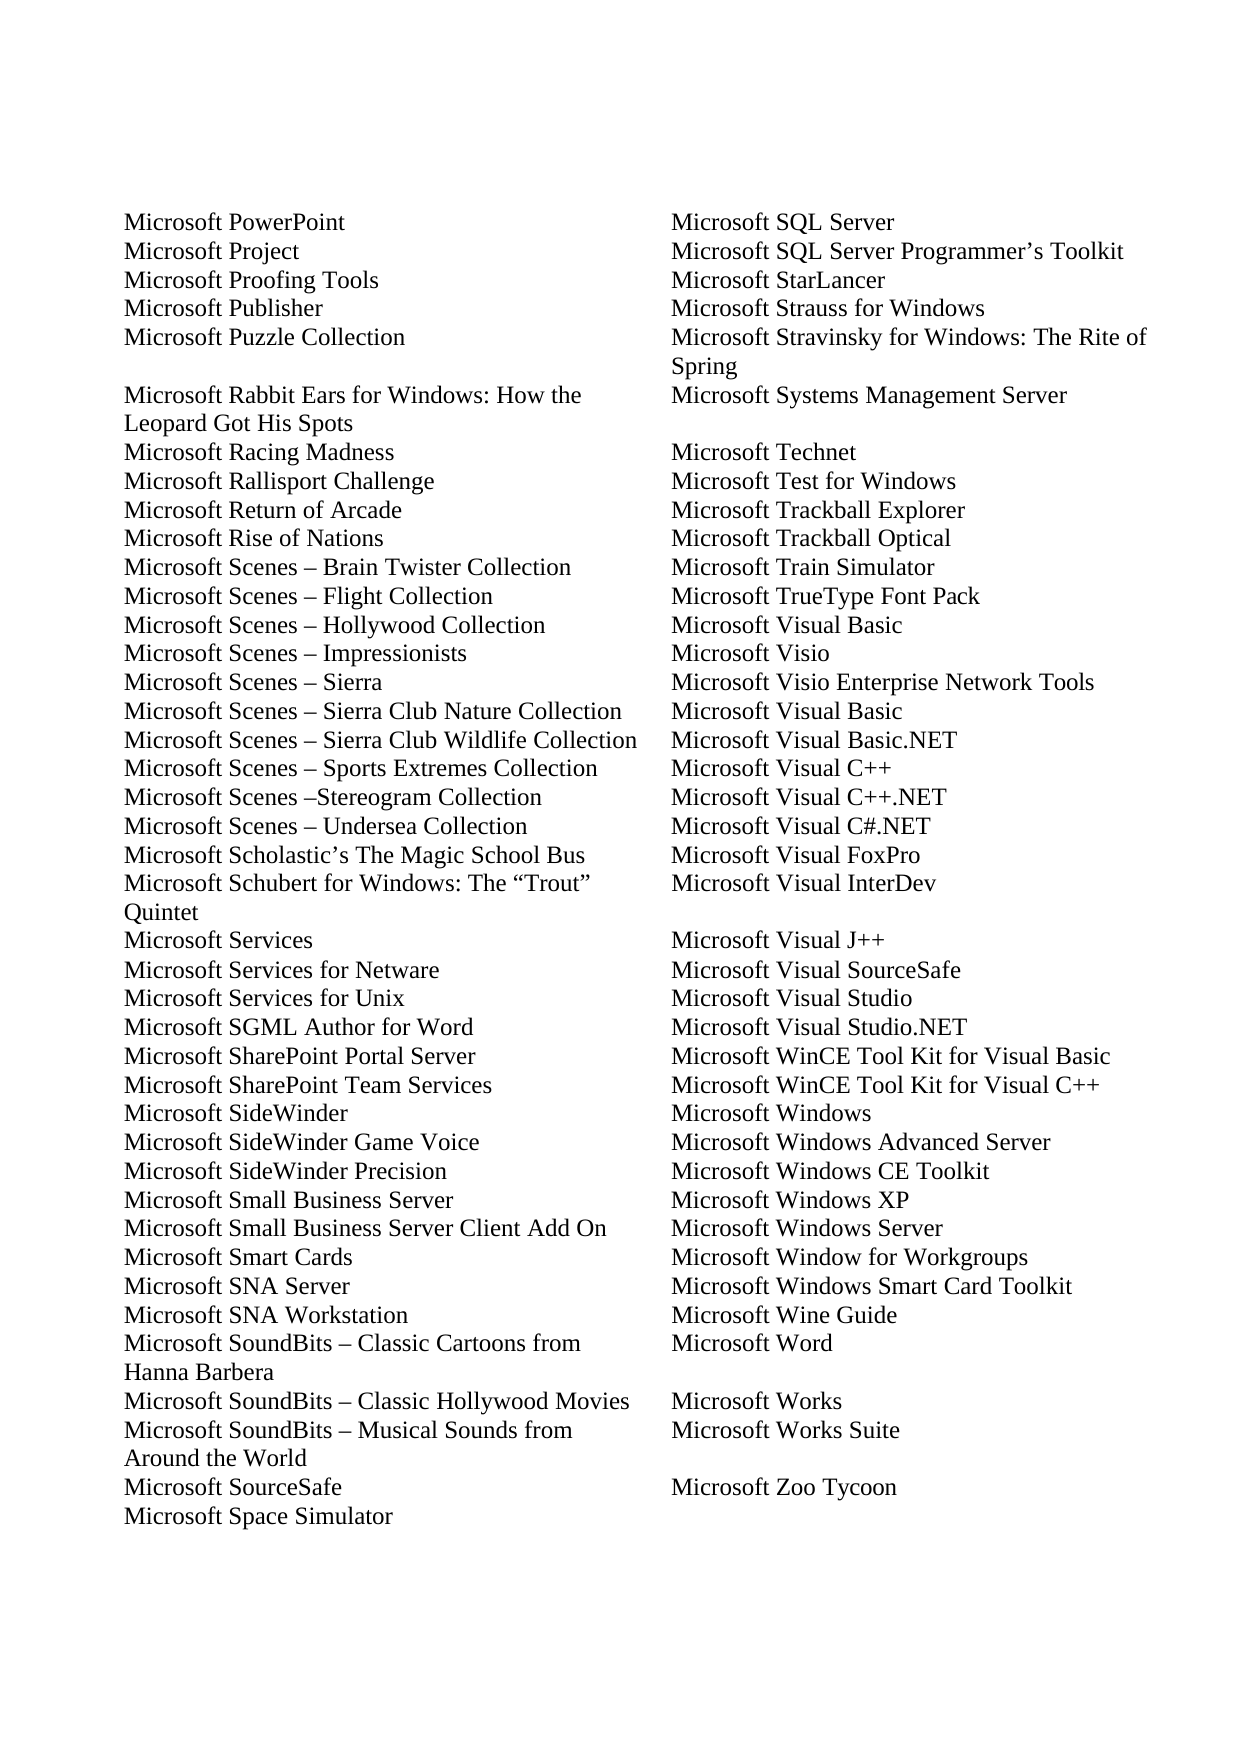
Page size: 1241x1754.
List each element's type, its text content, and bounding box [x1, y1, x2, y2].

text Microsoft Puzzle Collection Microsoft Stravinsky for Windows: The Rite of Spring [123, 322, 1148, 380]
text Microsoft Services Microsoft Visual J++ [123, 926, 1178, 955]
text Microsoft Publisher Microsoft Strauss for Windows [123, 293, 1178, 322]
text Microsoft Services for Unix Microsoft Visual Studio [123, 983, 1178, 1012]
text Microsoft Systems Management Server [671, 380, 1178, 408]
text Microsoft SoundBits – Musical Sounds from Around the World [123, 1415, 575, 1472]
text Microsoft SGML Author for Word Microsoft Visual Studio.NET [123, 1012, 1178, 1041]
text Microsoft Scenes – Sierra Microsoft Visio Enterprise Network Tools Microsoft Scenes – Sierra Club Nature Collection Microsoft Visual Basic [123, 667, 1097, 725]
text Microsoft Word [671, 1328, 1178, 1357]
text Microsoft Rabbit Ears for Windows: How the Leopard Got His Spots [123, 380, 584, 437]
text Microsoft SoundBits – Classic Hollywood Movies Microsoft Works [123, 1386, 1178, 1415]
text Microsoft SoundBits – Classic Cartoons from Hanna Barbera [123, 1328, 583, 1386]
text Microsoft PowerPoint Microsoft SQL Server [123, 207, 1178, 236]
text Microsoft SharePoint Portal Server Microsoft WinCE Tool Kit for Visual Basic Microsoft SharePoint Team Services Microsoft WinCE Tool Kit for Visual C++ Microsoft SideWinder Microsoft Windows [123, 1041, 1112, 1127]
text Microsoft SideWinder Game Voice Microsoft Windows Advanced Server [123, 1127, 1178, 1156]
text Microsoft Rallisport Challenge Microsoft Test for Windows [123, 466, 1178, 495]
text Microsoft Schubert for Windows: The “Trout” Quintet [123, 868, 593, 926]
text Microsoft SNA Server Microsoft Windows Smart Card Toolkit [123, 1271, 1178, 1300]
text Microsoft Return of Arcade Microsoft Trackball Explorer [123, 495, 1178, 523]
text Microsoft SideWinder Precision Microsoft Windows CE Toolkit [123, 1156, 1178, 1185]
text Microsoft Racing Madness Microsoft Technet [123, 437, 1178, 466]
text Microsoft Proofing Tools Microsoft StarLancer [123, 265, 1178, 293]
text Microsoft Visual InterDev [671, 868, 1178, 897]
text Microsoft Scenes – Sierra Club Wildlife Collection Microsoft Visual Basic.NET Microsoft Scenes – Sports Extremes Collection Microsoft Visual C++ Microsoft Scenes –Stereogram Collection Microsoft Visual C++.NET Microsoft Scenes – Undersea Collection Microsoft Visual C#.NET Microsoft Scholastic’s The Magic School Bus Microsoft Visual FoxPro [123, 725, 958, 868]
text Microsoft Rise of Nations Microsoft Trackball Optical Microsoft Scenes – Brain Twister Collection Microsoft Train Simulator Microsoft Scenes – Flight Collection Microsoft TrueType Font Pack Microsoft Scenes – Hollywood Collection Microsoft Visual Basic Microsoft Scenes – Impressionists Microsoft Visio [123, 523, 982, 667]
text Microsoft Small Business Server Microsoft Windows XP Microsoft Small Business Server Client Add On Microsoft Windows Server [123, 1185, 944, 1242]
text Microsoft SNA Workstation Microsoft Wine Guide [123, 1300, 1178, 1328]
text Microsoft Works Suite [671, 1415, 1178, 1443]
text Microsoft Project Microsoft SQL Server Programmer’s Toolkit [123, 236, 1178, 265]
text Microsoft Services for Netware Microsoft Visual SourceSafe [123, 955, 1178, 983]
text Microsoft Smart Cards Microsoft Window for Workgroups [123, 1242, 1178, 1271]
text Microsoft SourceSafe Microsoft Zoo Tycoon Microsoft Space Simulator [123, 1472, 899, 1530]
